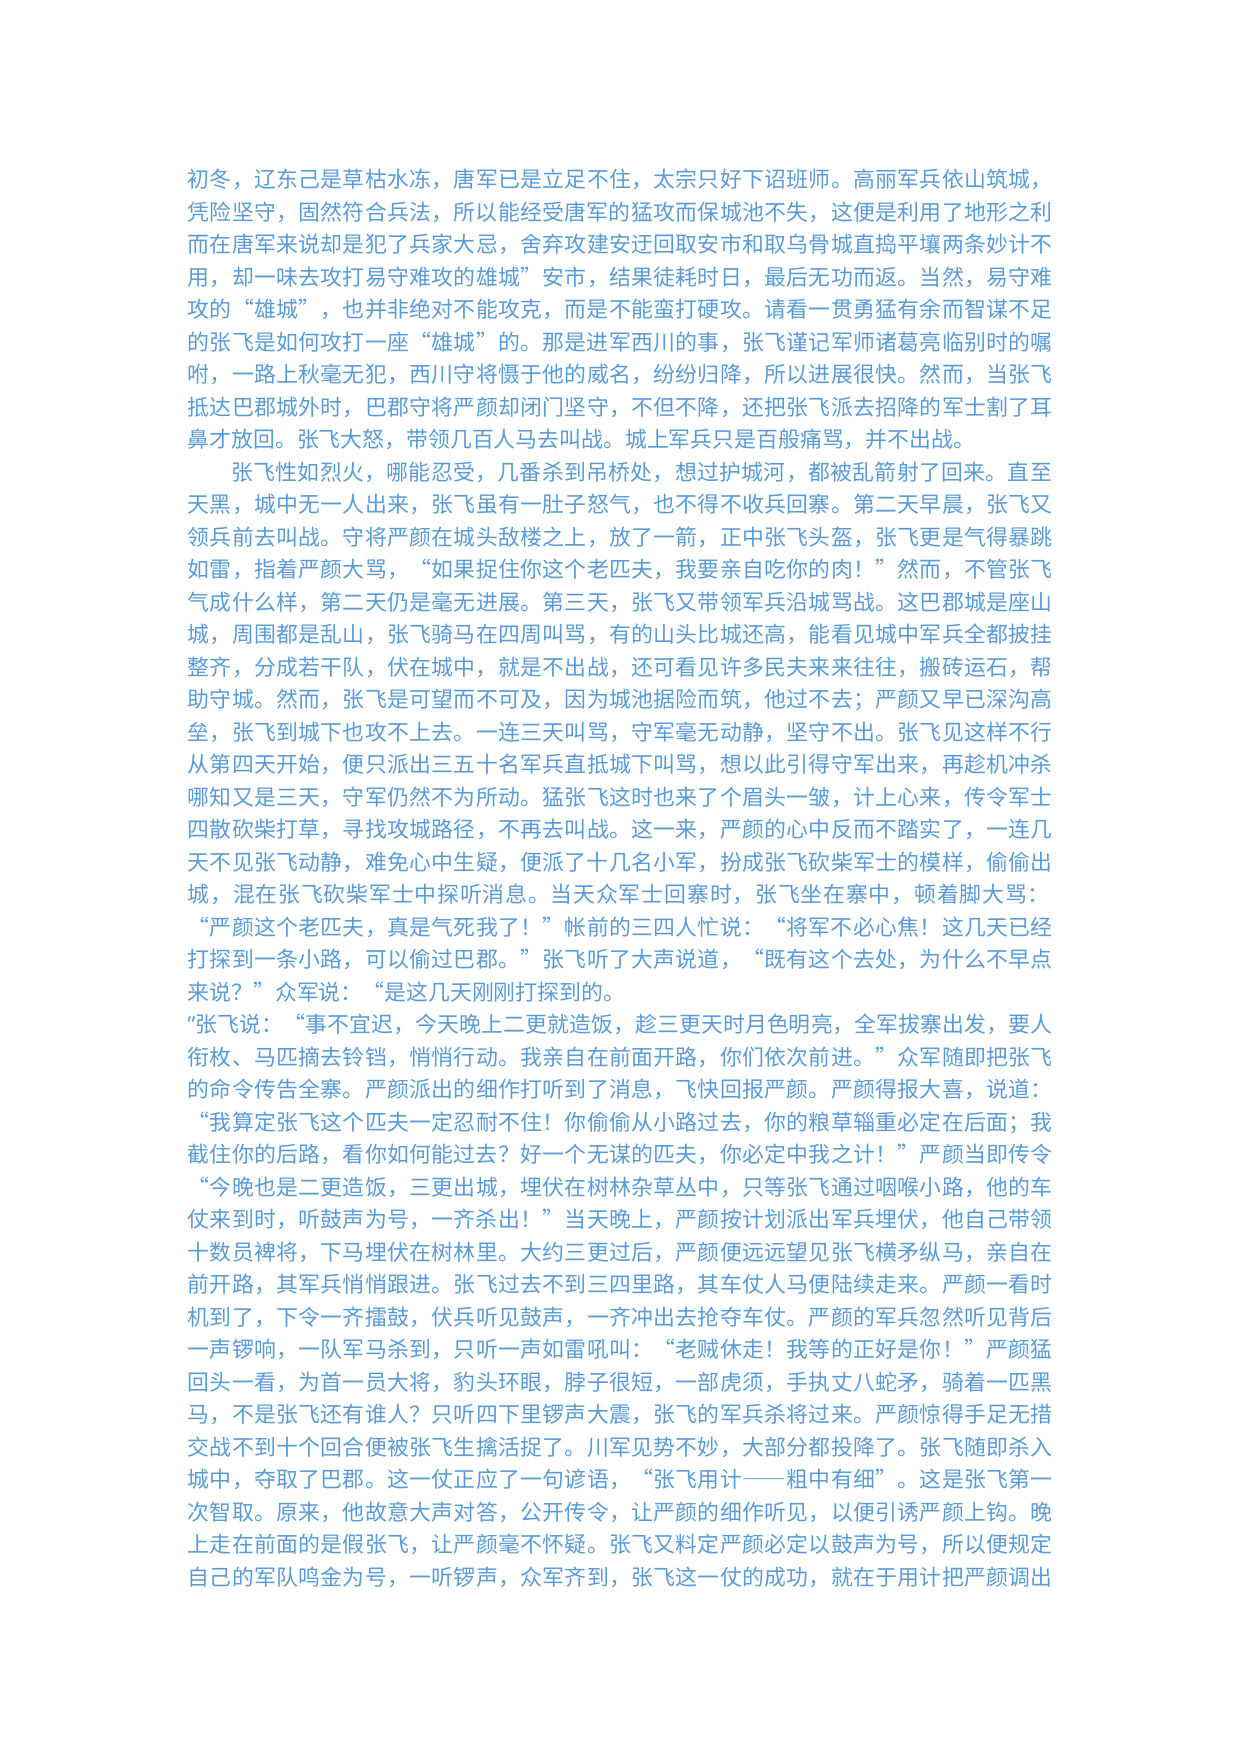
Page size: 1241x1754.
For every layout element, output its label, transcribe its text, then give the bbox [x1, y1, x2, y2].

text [187, 1007, 1053, 1592]
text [187, 162, 1053, 454]
text 张飞性如烈火，哪能忍受，几番杀到吊桥处，想过护城河，都被乱箭射了回来。直至天黑，城中无一人出来，张飞虽有一肚子怒气，也不得不收兵回寨。第二天早晨，张飞又领兵前去叫战。守将严颜在城头敌楼之上，放了一箭，正中张飞头盔，张飞更是气得暴跳如雷，指着严颜大骂，“如果捉住你这个老匹夫，我要亲自吃你的肉！”然而，不管张飞气成什么样，第二天仍是毫无进展。第三天，张飞又带领军兵沿城骂战。这巴郡城是座山城，周围都是乱山，张飞骑马在四周叫骂，有的山头比城还高，能看见城中军兵全都披挂整齐，分成若干队，伏在城中，就是不出战，还可看见许多民夫来来往往，搬砖运石，帮助守城。然而，张飞是可望而不可及，因为城池据险而筑，他过不去；严颜又早已深沟高垒，张飞到城下也攻不上去。一连三天叫骂，守军毫无动静，坚守不出。张飞见这样不行，从第四天开始，便只派出三五十名军兵直抵城下叫骂，想以此引得守军出来，再趁机冲杀。哪知又是三天，守军仍然不为所动。猛张飞这时也来了个眉头一皱，计上心来，传令军士四散砍柴打草，寻找攻城路径，不再去叫战。这一来，严颜的心中反而不踏实了，一连几天不见张飞动静，难免心中生疑，便派了十几名小军，扮成张飞砍柴军士的模样，偷偷出城，混在张飞砍柴军士中探听消息。当天众军士回寨时，张飞坐在寨中，顿着脚大骂：“严颜这个老匹夫，真是气死我了！”帐前的三四人忙说：“将军不必心焦！这几天已经打探到一条小路，可以偷过巴郡。”张飞听了大声说道，“既有这个去处，为什么不早点来说？”众军说：“是这几天刚刚打探到的。 [187, 454, 1053, 1007]
